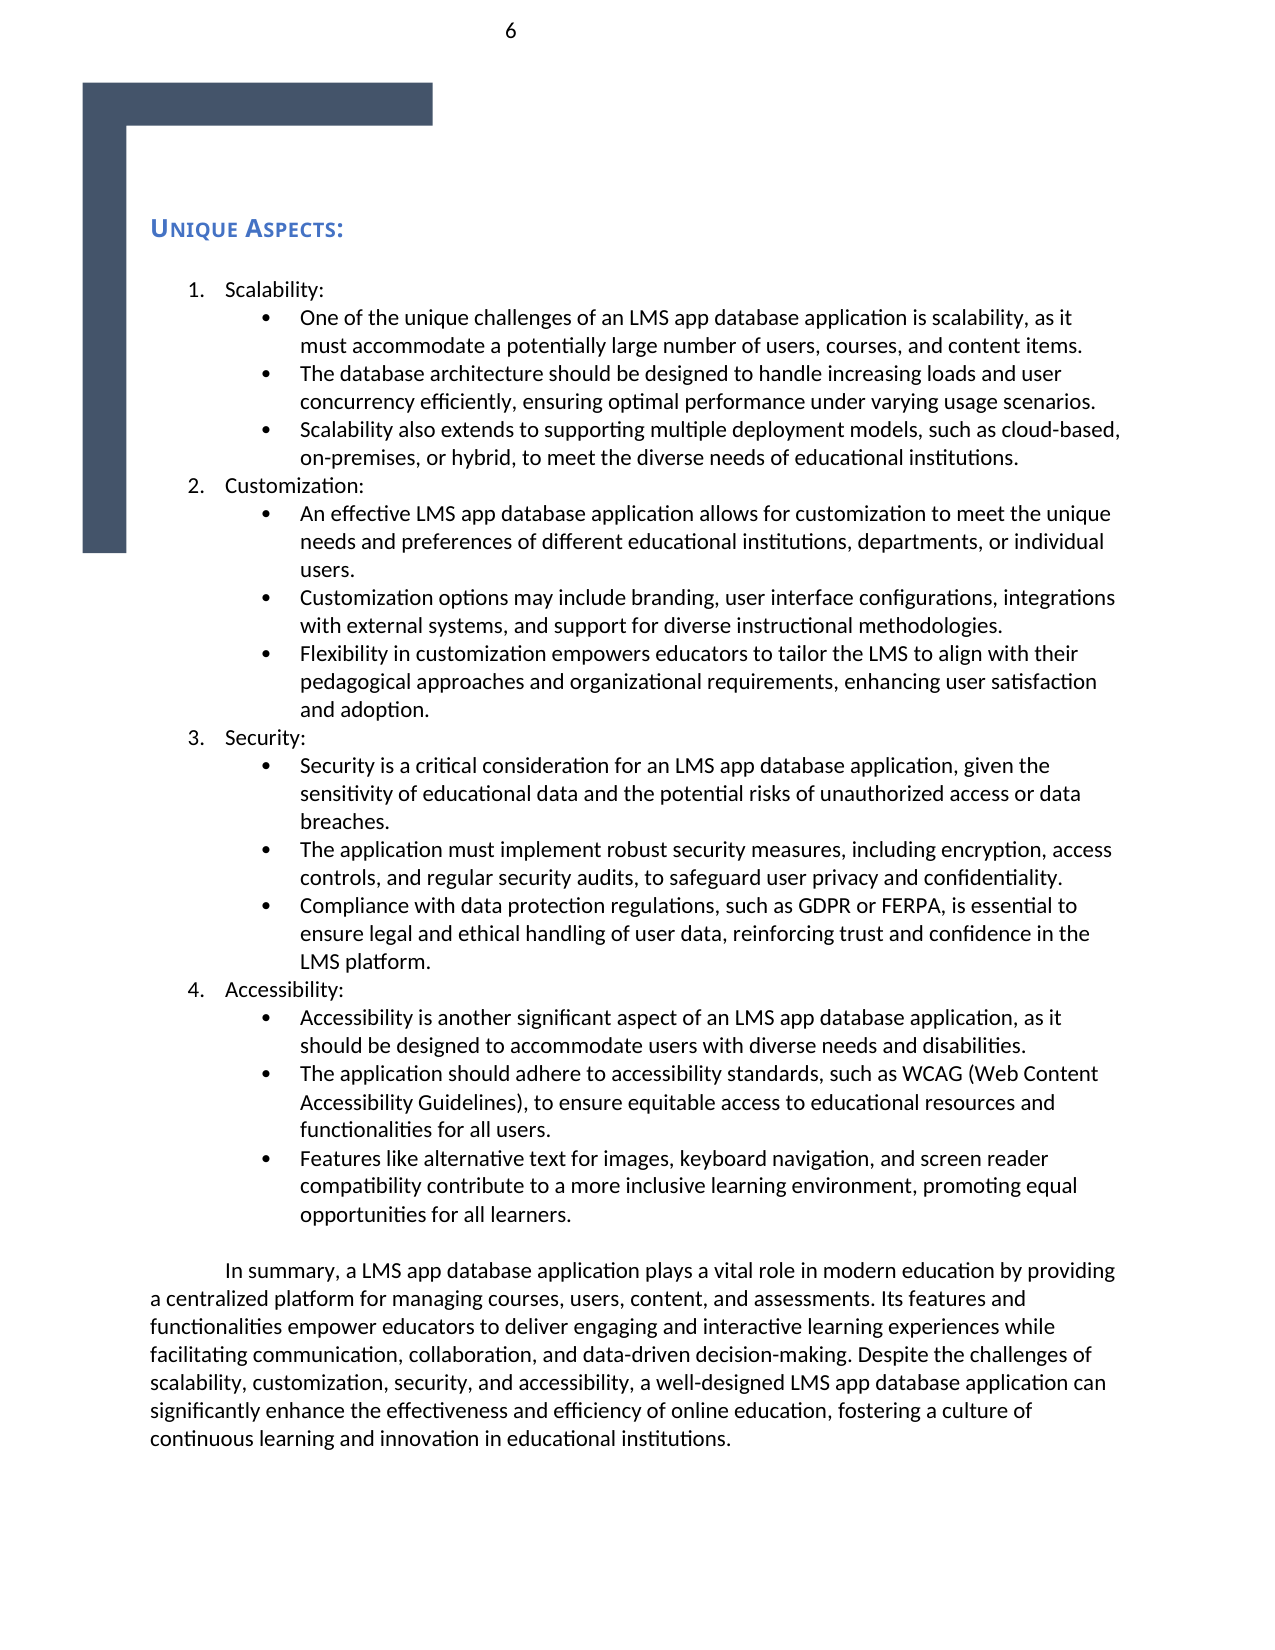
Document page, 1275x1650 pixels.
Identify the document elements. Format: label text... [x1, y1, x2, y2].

list Flexibility in customization empowers educators to tailor the LMS to align with their pedagogical approaches and organizational requirements, enhancing user satisfaction and adoption. [262, 639, 1125, 723]
list One of the unique challenges of an LMS app database application is scalability, as it must accommodate a potentially large number of users, courses, and content items. [262, 303, 1125, 359]
list Security is a critical consideration for an LMS app database application, given the sensitivity of educational data and the potential risks of unauthorized access or data breaches. [262, 751, 1125, 835]
list The database architecture should be designed to handle increasing loads and user concurrency efficiently, ensuring optimal performance under varying usage scenarios. [262, 359, 1125, 415]
list The application should adhere to accessibility standards, such as WCAG (Web Content Accessibility Guidelines), to ensure equitable access to educational resources and functionalities for all users. [262, 1059, 1125, 1144]
list Accessibility is another significant aspect of an LMS app database application, as it should be designed to accommodate users with diverse needs and disabilities. [262, 1003, 1125, 1059]
list Scalability also extends to supporting multiple deployment models, such as cloud-based, on-premises, or hybrid, to meet the diverse needs of educational institutions. [262, 415, 1125, 471]
subtitle Unique Aspects: [150, 210, 1125, 244]
text In summary, a LMS app database application plays a vital role in modern education by providing a centralized platform for managing courses, users, content, and assessments. Its features and functionalities empower educators to deliver engaging and interactive learning experiences while facilitating communication, collaboration, and data-driven decision-making. Despite the challenges of scalability, customization, security, and accessibility, a well-designed LMS app database application can significantly enhance the effectiveness and efficiency of online education, fostering a culture of continuous learning and innovation in educational institutions. [150, 1256, 1125, 1452]
list Features like alternative text for images, keyboard navigation, and screen reader compatibility contribute to a more inclusive learning environment, promoting equal opportunities for all learners. [262, 1144, 1125, 1228]
list Accessibility: [187, 976, 1125, 1003]
list The application must implement robust security measures, including encryption, access controls, and regular security audits, to safeguard user privacy and confidentiality. [262, 835, 1125, 891]
list Compliance with data protection regulations, such as GDPR or FERPA, is essential to ensure legal and ethical handling of user data, reinforcing trust and confidence in the LMS platform. [262, 891, 1125, 976]
list Customization options may include branding, user interface configurations, integrations with external systems, and support for diverse instructional methodologies. [262, 583, 1125, 639]
list Scalability: [187, 275, 1125, 303]
list Customization: [187, 471, 1125, 499]
list Security: [187, 723, 1125, 751]
list An effective LMS app database application allows for customization to meet the unique needs and preferences of different educational institutions, departments, or individual users. [262, 499, 1125, 583]
